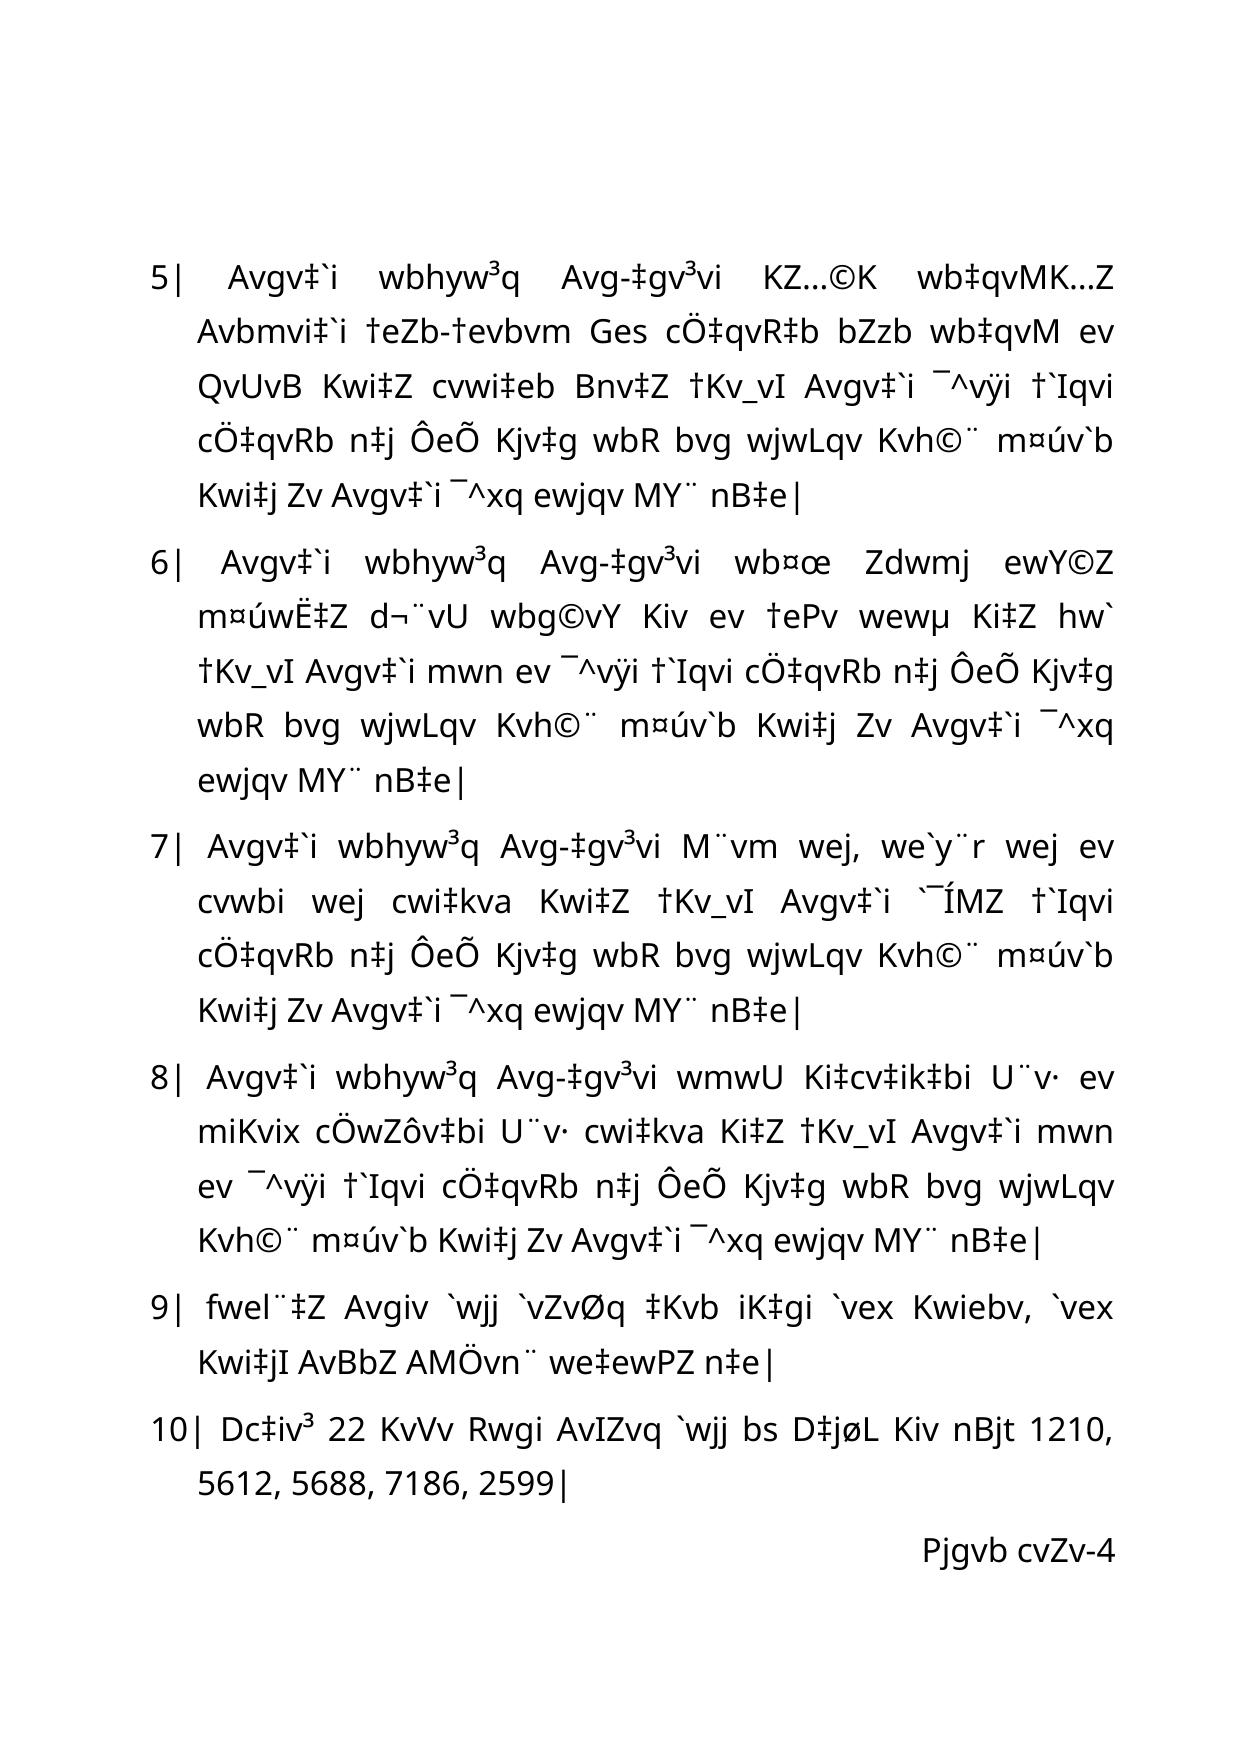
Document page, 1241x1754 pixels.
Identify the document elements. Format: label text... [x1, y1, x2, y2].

text 5| Avgv‡`i wbhyw³q Avg-‡gv³vi KZ…©K wb‡qvMK…Z Avbmvi‡`i †eZb-†evbvm Ges cÖ‡qvR‡b bZzb wb‡qvM ev QvUvB Kwi‡Z cvwi‡eb Bnv‡Z †Kv_vI Avgv‡`i ¯^vÿi †`Iqvi cÖ‡qvRb n‡j ÔeÕ Kjv‡g wbR bvg wjwLqv Kvh©¨ m¤úv`b Kwi‡j Zv Avgv‡`i ¯^xq ewjqv MY¨ nB‡e| [150, 253, 1115, 517]
text 9| fwel¨‡Z Avgiv `wjj `vZvØq ‡Kvb iK‡gi `vex Kwiebv, `vex Kwi‡jI AvBbZ AMÖvn¨ we‡ewPZ n‡e| [150, 1284, 1115, 1384]
text 10| Dc‡iv³ 22 KvVv Rwgi AvIZvq `wjj bs D‡jøL Kiv nBjt 1210, 5612, 5688, 7186, 2599| [150, 1406, 1115, 1506]
text 7| Avgv‡`i wbhyw³q Avg-‡gv³vi M¨vm wej, we`y¨r wej ev cvwbi wej cwi‡kva Kwi‡Z †Kv_vI Avgv‡`i `¯ÍMZ †`Iqvi cÖ‡qvRb n‡j ÔeÕ Kjv‡g wbR bvg wjwLqv Kvh©¨ m¤úv`b Kwi‡j Zv Avgv‡`i ¯^xq ewjqv MY¨ nB‡e| [150, 823, 1115, 1032]
text 8| Avgv‡`i wbhyw³q Avg-‡gv³vi wmwU Ki‡cv‡ik‡bi U¨v· ev miKvix cÖwZôv‡bi U¨v· cwi‡kva Ki‡Z †Kv_vI Avgv‡`i mwn ev ¯^vÿi †`Iqvi cÖ‡qvRb n‡j ÔeÕ Kjv‡g wbR bvg wjwLqv Kvh©¨ m¤úv`b Kwi‡j Zv Avgv‡`i ¯^xq ewjqv MY¨ nB‡e| [150, 1054, 1115, 1263]
text 6| Avgv‡`i wbhyw³q Avg-‡gv³vi wb¤œ Zdwmj ewY©Z m¤úwË‡Z d¬¨vU wbg©vY Kiv ev †ePv wewµ Ki‡Z hw` †Kv_vI Avgv‡`i mwn ev ¯^vÿi †`Iqvi cÖ‡qvRb n‡j ÔeÕ Kjv‡g wbR bvg wjwLqv Kvh©¨ m¤úv`b Kwi‡j Zv Avgv‡`i ¯^xq ewjqv MY¨ nB‡e| [150, 538, 1115, 802]
text Pjgvb cvZv-4 [150, 1527, 1115, 1572]
